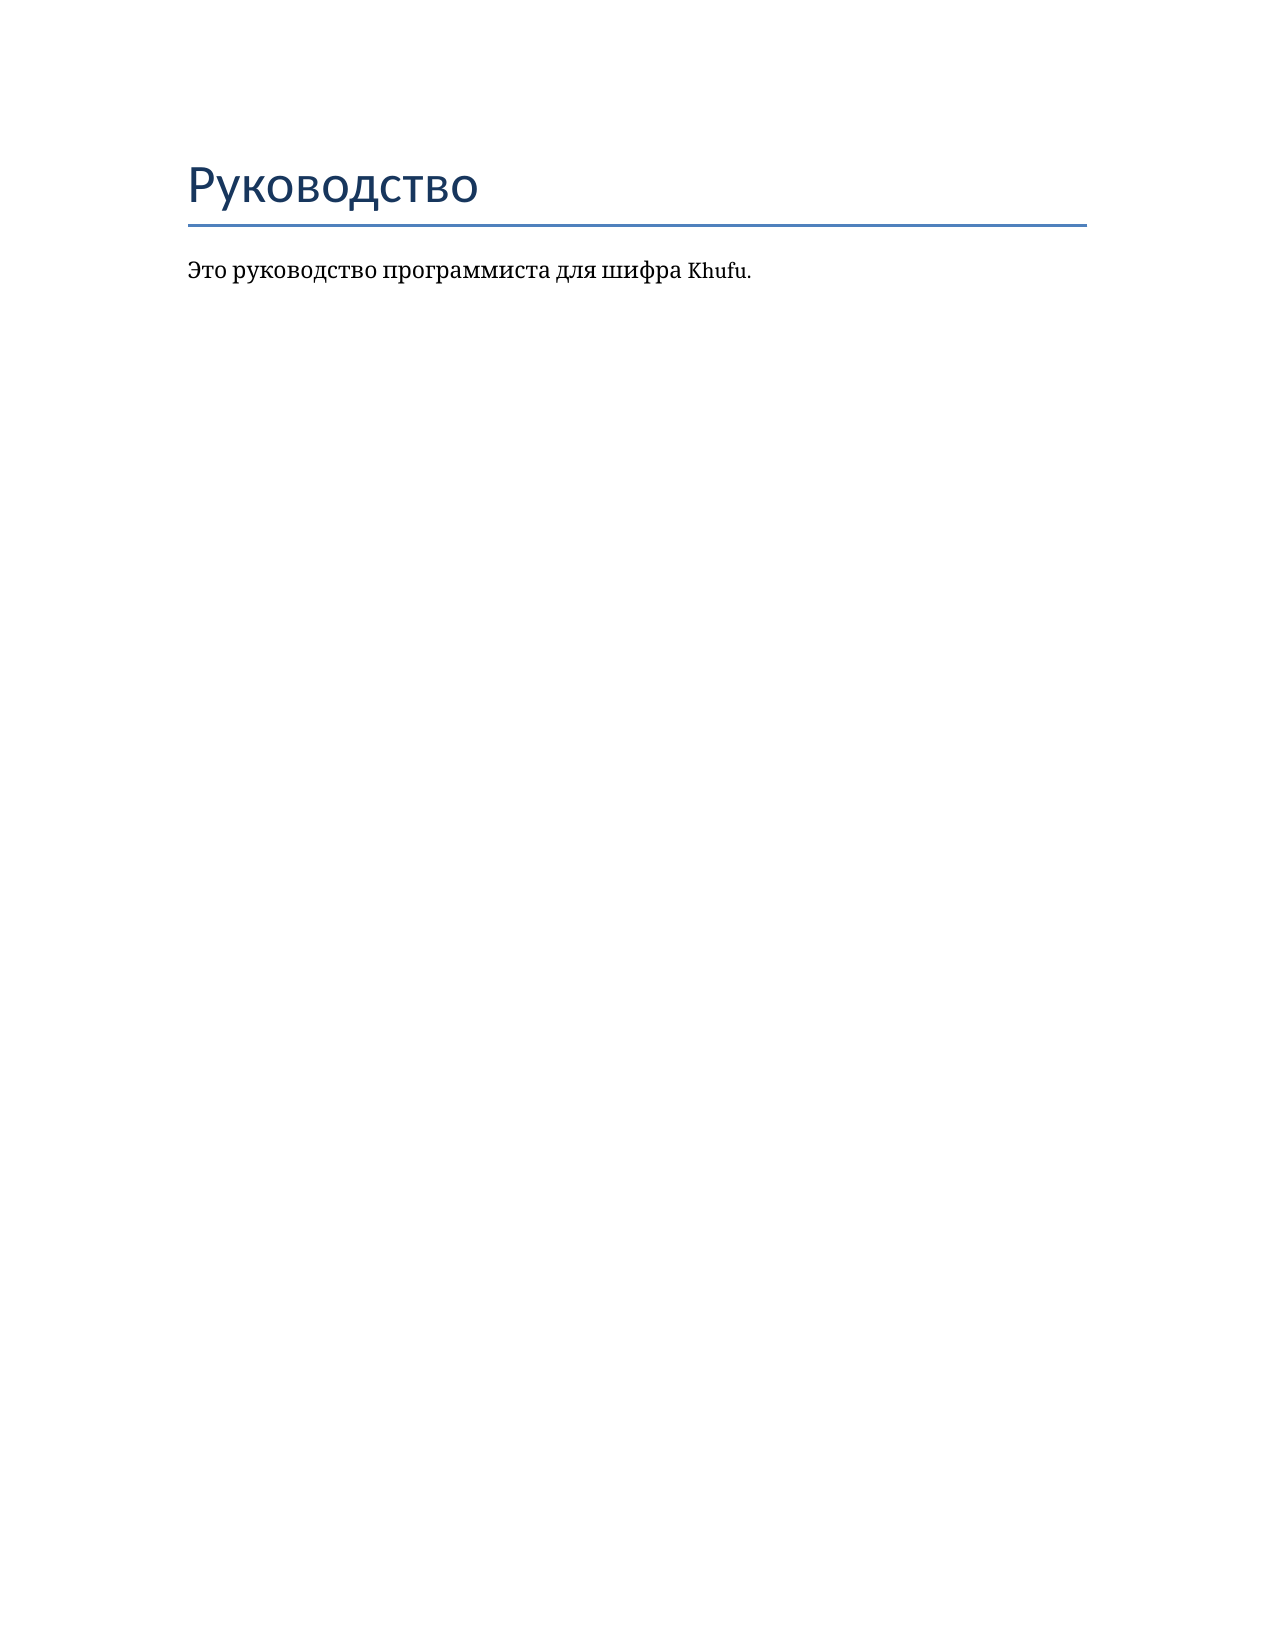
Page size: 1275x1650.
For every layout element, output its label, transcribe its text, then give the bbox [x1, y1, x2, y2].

title Руководство [187, 150, 1087, 227]
text Это руководство программиста для шифра Khufu. [187, 258, 1087, 284]
